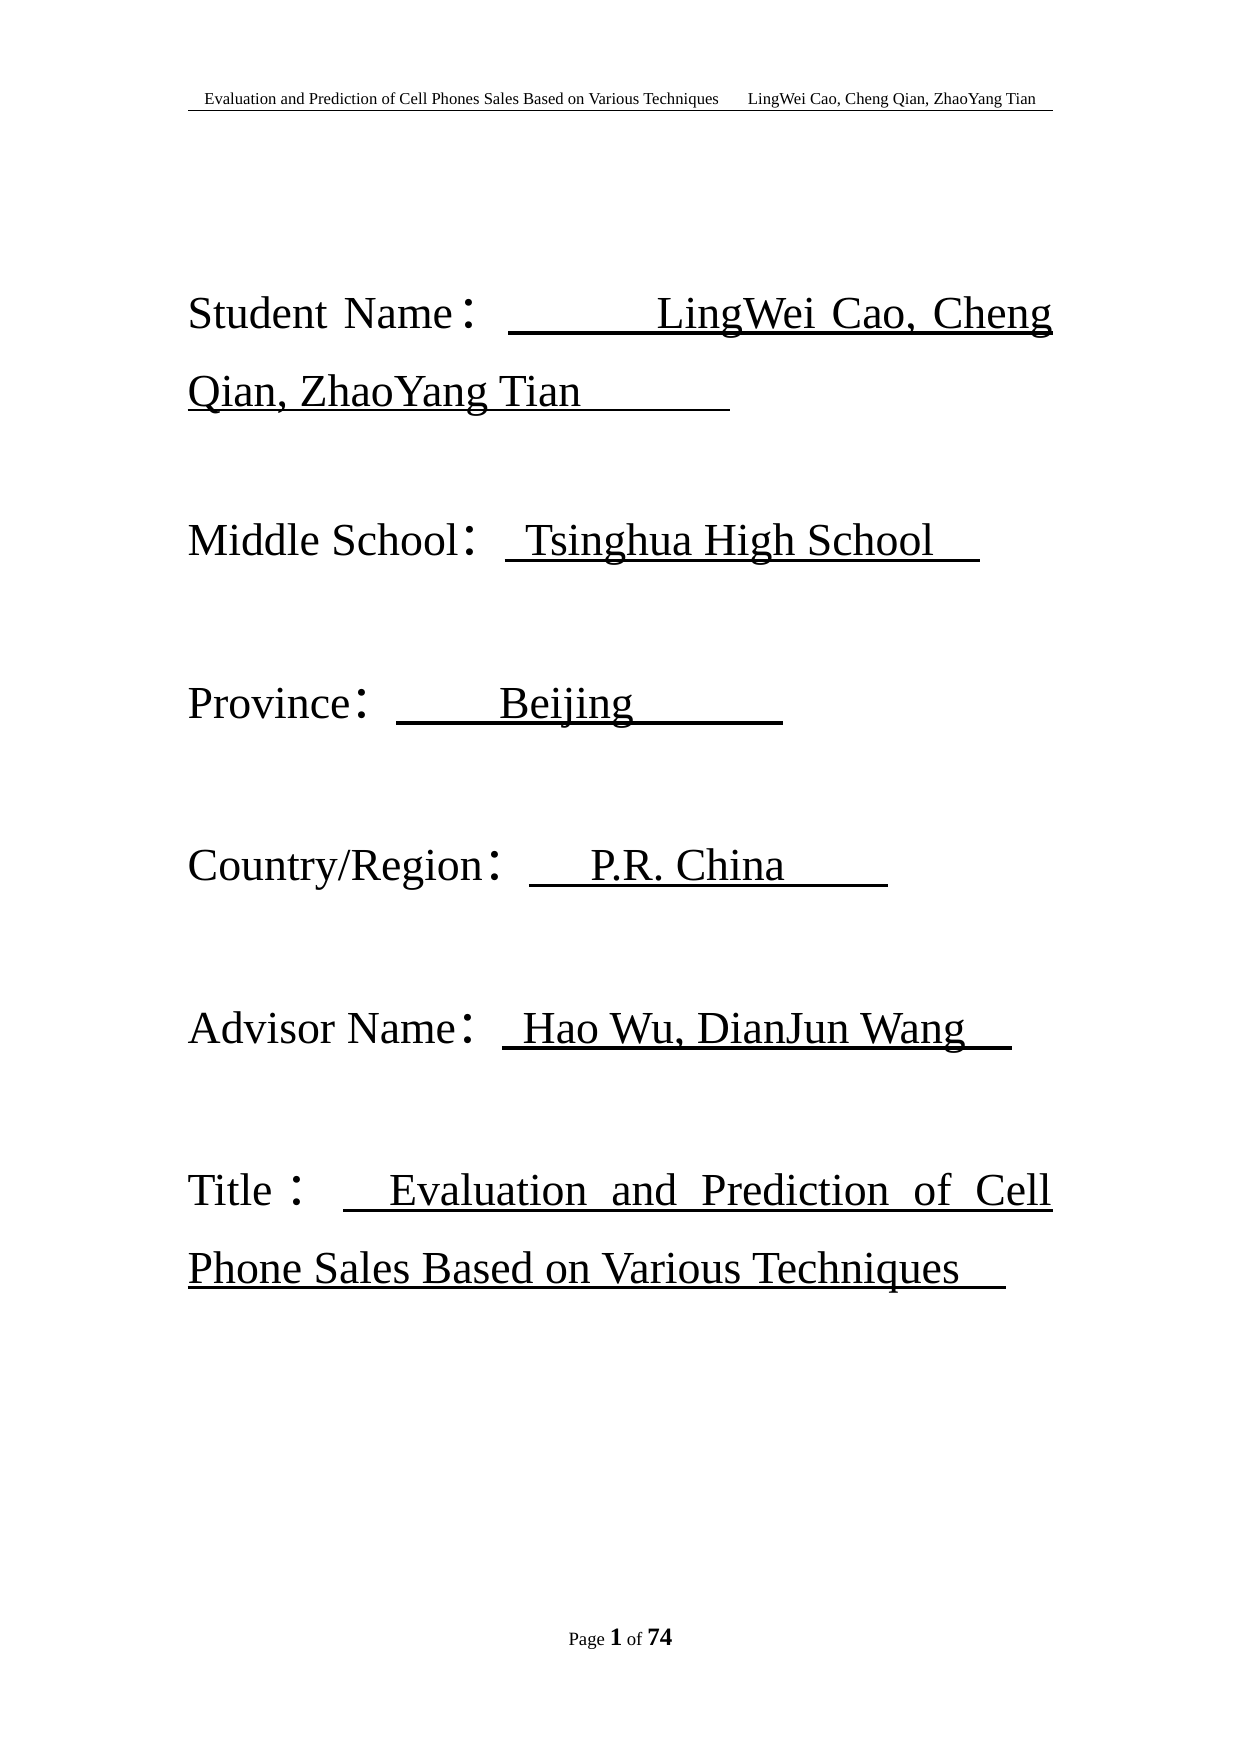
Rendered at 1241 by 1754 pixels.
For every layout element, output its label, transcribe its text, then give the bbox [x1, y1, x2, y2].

text Title： Evaluation and Prediction of Cell Phone Sales Based on Various Techniques [187, 1137, 1053, 1299]
text Student Name： LingWei Cao, Cheng Qian, ZhaoYang Tian [187, 259, 1053, 422]
text Country/Region： P.R. China [187, 812, 1053, 909]
text Province： Beijing [187, 649, 1053, 747]
text Advisor Name： Hao Wu, DianJun Wang [187, 974, 1053, 1072]
text Middle School： Tsinghua High School [187, 487, 1053, 584]
